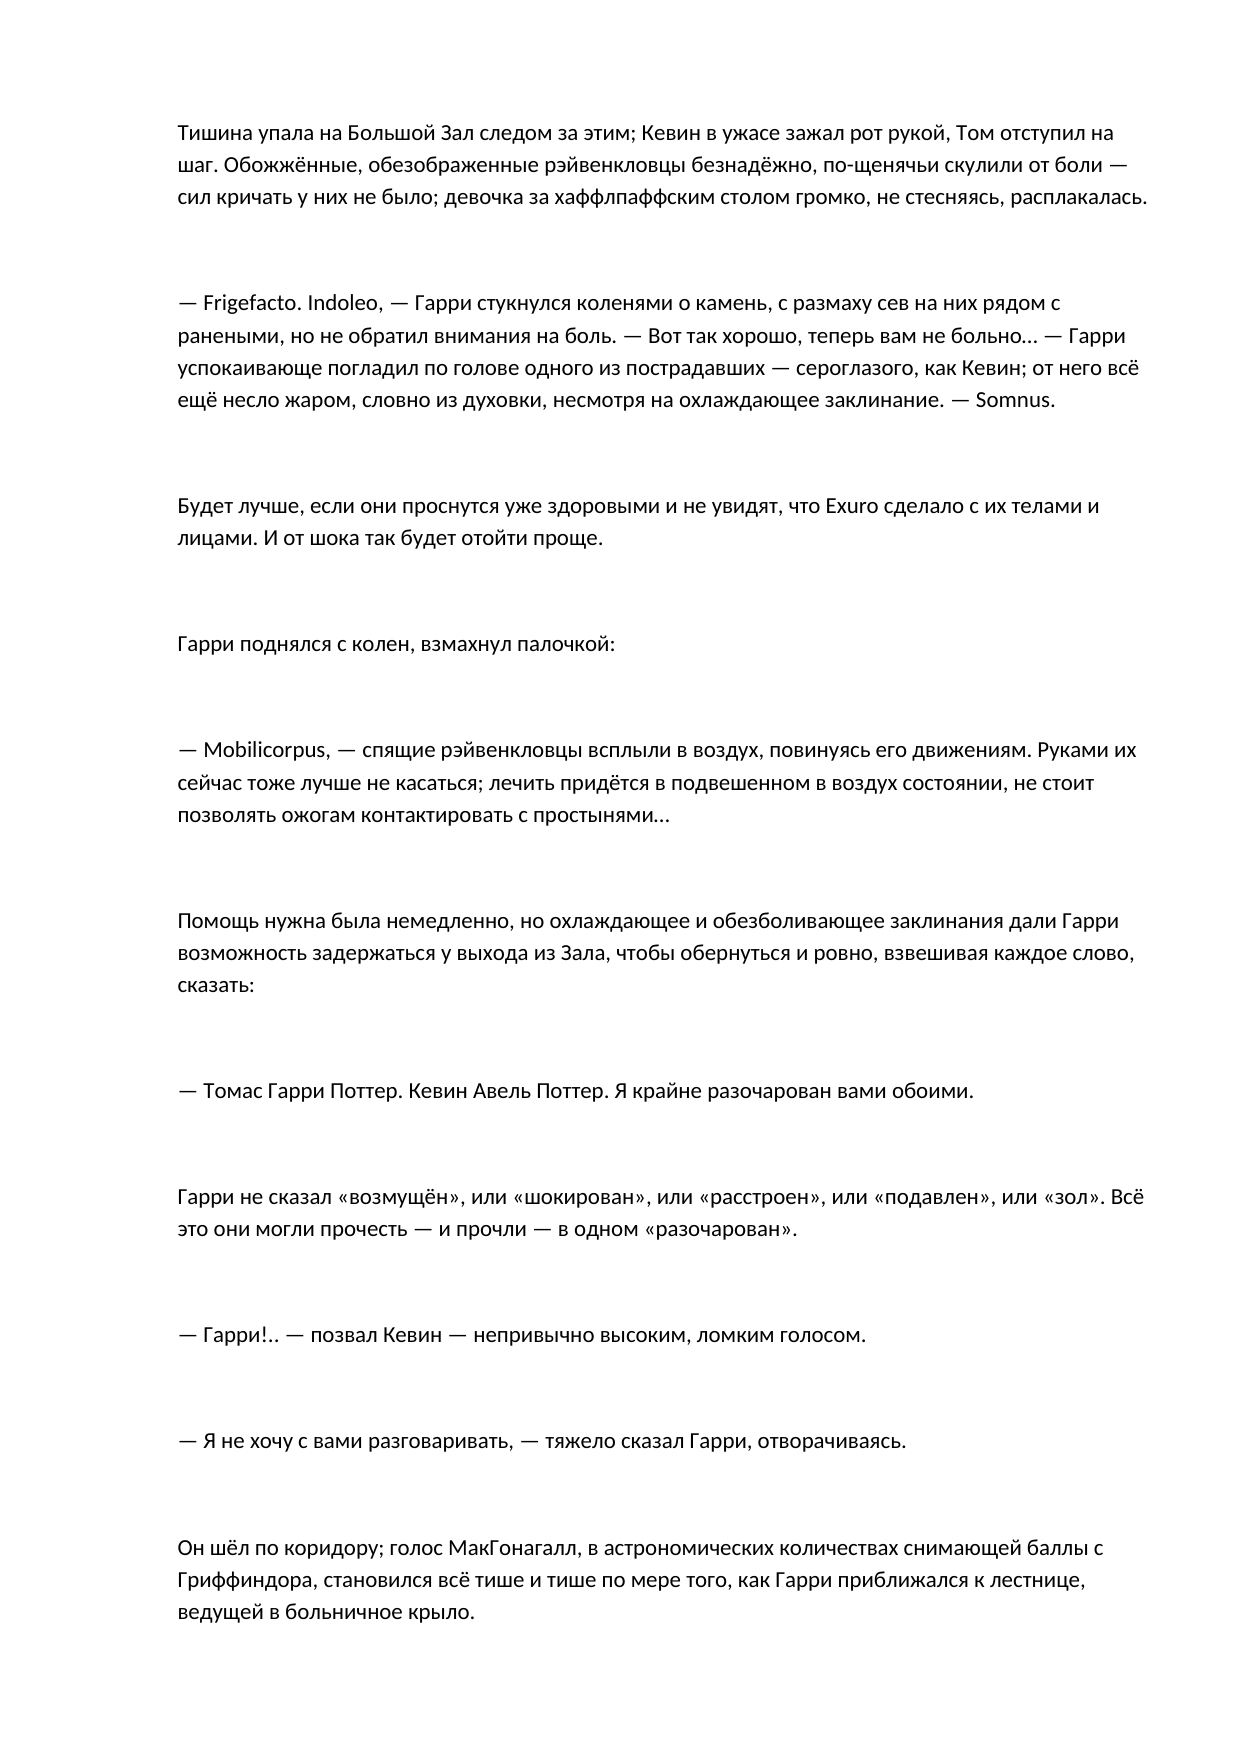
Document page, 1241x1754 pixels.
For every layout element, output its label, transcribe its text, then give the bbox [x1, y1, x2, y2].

text — Mobilicorpus, — спящие рэйвенкловцы всплыли в воздух, повинуясь его движениям. Руками их сейчас тоже лучше не касаться; лечить придётся в подвешенном в воздух состоянии, не стоит позволять ожогам контактировать с простынями… [177, 735, 1152, 828]
text — Гарри!.. — позвал Кевин — непривычно высоким, ломким голосом. [177, 1321, 1152, 1348]
text Гарри не сказал «возмущён», или «шокирован», или «расстроен», или «подавлен», или «зол». Всё это они могли прочесть — и прочли — в одном «разочарован». [177, 1182, 1152, 1242]
text Будет лучше, если они проснутся уже здоровыми и не увидят, что Exuro сделало с их телами и лицами. И от шока так будет отойти проще. [177, 491, 1152, 551]
text — Я не хочу с вами разговаривать, — тяжело сказал Гарри, отворачиваясь. [177, 1427, 1152, 1454]
text Тишина упала на Большой Зал следом за этим; Кевин в ужасе зажал рот рукой, Том отступил на шаг. Обожжённые, обезображенные рэйвенкловцы безнадёжно, по-щенячьи скулили от боли — сил кричать у них не было; девочка за хаффлпаффским столом громко, не стесняясь, расплакалась. [177, 118, 1152, 211]
text — Frigefacto. Indoleo, — Гарри стукнулся коленями о камень, с размаху сев на них рядом с ранеными, но не обратил внимания на боль. — Вот так хорошо, теперь вам не больно… — Гарри успокаивающе погладил по голове одного из пострадавших — сероглазого, как Кевин; от него всё ещё несло жаром, словно из духовки, несмотря на охлаждающее заклинание. — Somnus. [177, 288, 1152, 413]
text — Томас Гарри Поттер. Кевин Авель Поттер. Я крайне разочарован вами обоими. [177, 1076, 1152, 1104]
text Гарри поднялся с колен, взмахнул палочкой: [177, 629, 1152, 657]
text Он шёл по коридору; голос МакГонагалл, в астрономических количествах снимающей баллы с Гриффиндора, становился всё тише и тише по мере того, как Гарри приближался к лестнице, ведущей в больничное крыло. [177, 1533, 1152, 1625]
text Помощь нужна была немедленно, но охлаждающее и обезболивающее заклинания дали Гарри возможность задержаться у выхода из Зала, чтобы обернуться и ровно, взвешивая каждое слово, сказать: [177, 906, 1152, 998]
